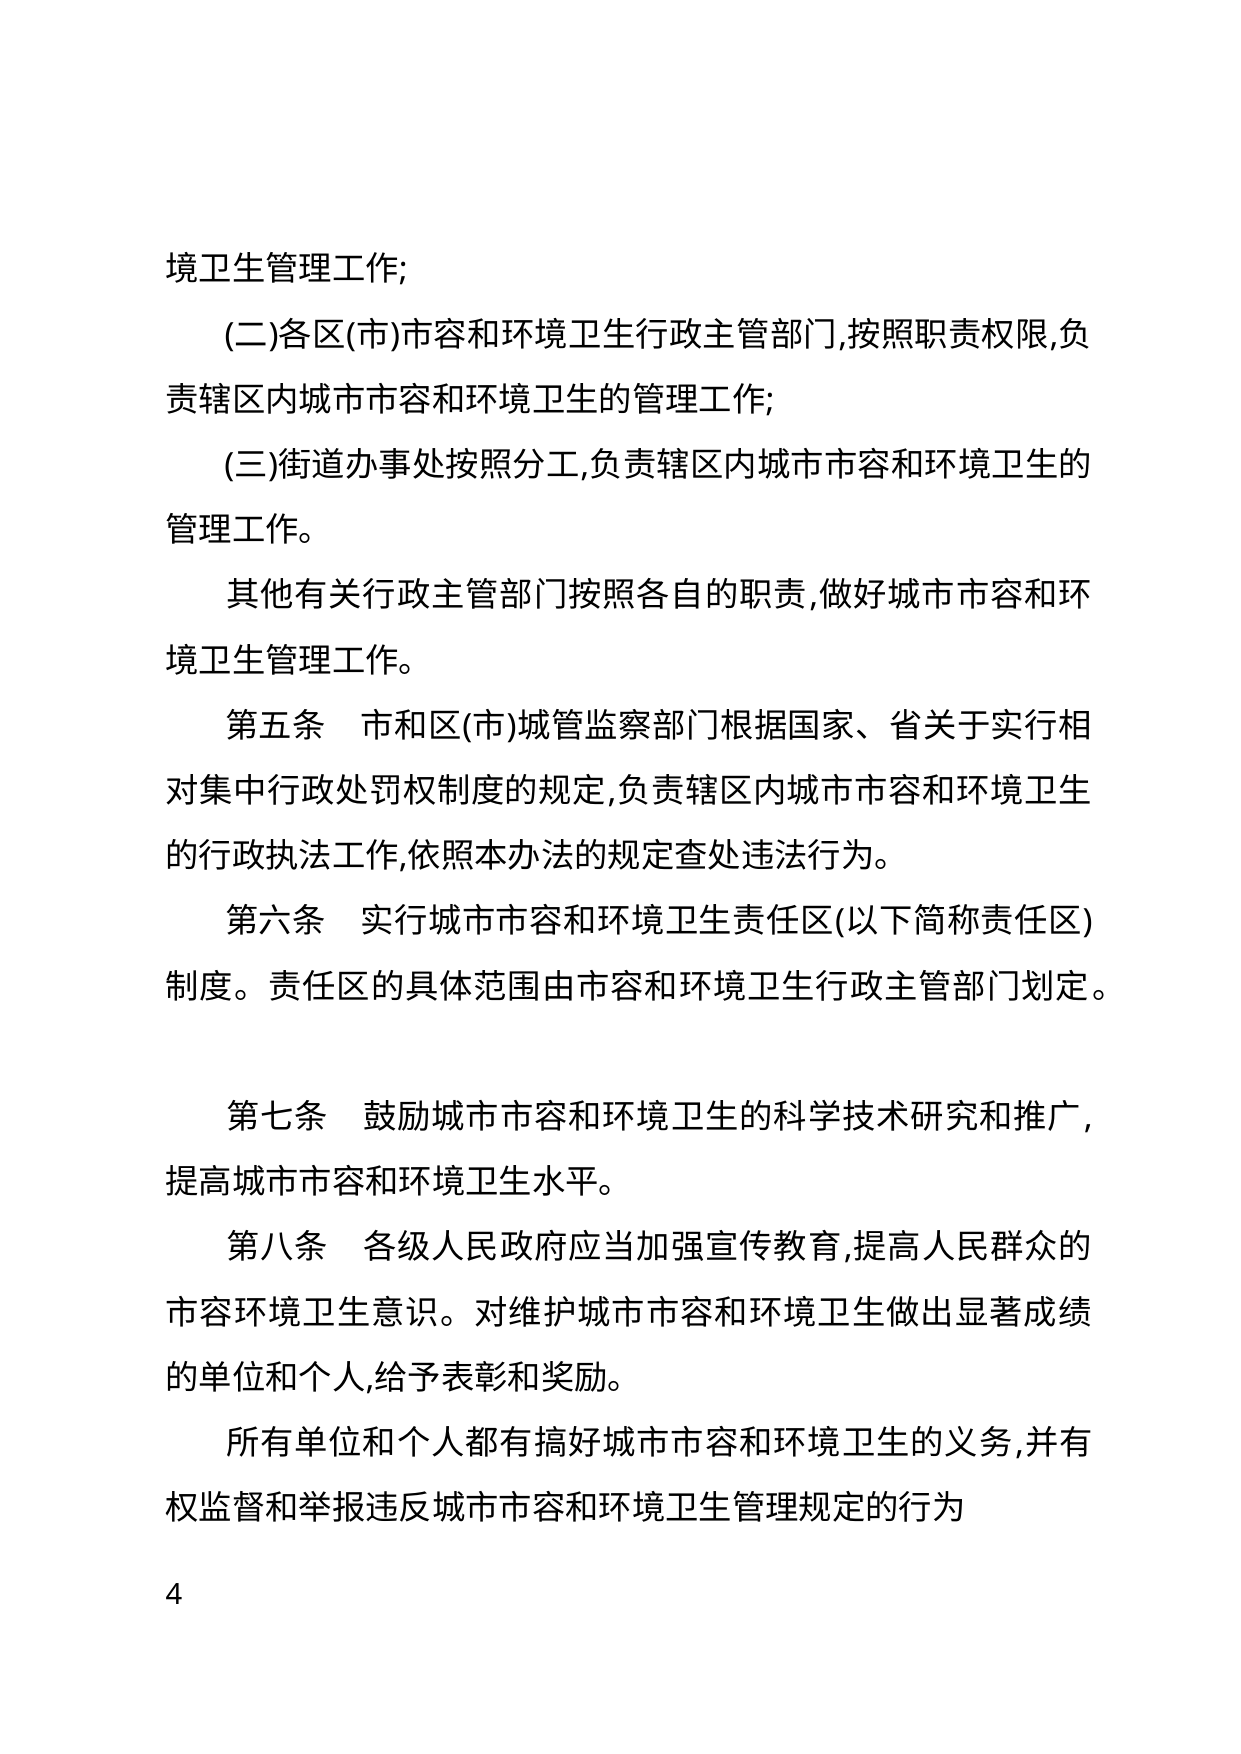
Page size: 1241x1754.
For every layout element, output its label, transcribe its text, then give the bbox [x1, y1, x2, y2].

text (三)街道办事处按照分工,负责辖区内城市市容和环境卫生的管理工作。 [165, 429, 1093, 560]
text 所有单位和个人都有搞好城市市容和环境卫生的义务,并有权监督和举报违反城市市容和环境卫生管理规定的行为 [165, 1407, 1093, 1538]
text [165, 234, 1093, 299]
text 第五条 市和区(市)城管监察部门根据国家、省关于实行相对集中行政处罚权制度的规定,负责辖区内城市市容和环境卫生的行政执法工作,依照本办法的规定查处违法行为。 [165, 690, 1093, 886]
text 第七条 鼓励城市市容和环境卫生的科学技术研究和推广,提高城市市容和环境卫生水平。 [165, 1081, 1093, 1212]
text 第六条 实行城市市容和环境卫生责任区(以下简称责任区)制度。责任区的具体范围由市容和环境卫生行政主管部门划定。 [165, 886, 1093, 1081]
text (二)各区(市)市容和环境卫生行政主管部门,按照职责权限,负责辖区内城市市容和环境卫生的管理工作; [165, 299, 1093, 429]
text 第八条 各级人民政府应当加强宣传教育,提高人民群众的市容环境卫生意识。对维护城市市容和环境卫生做出显著成绩的单位和个人,给予表彰和奖励。 [165, 1212, 1093, 1407]
text 其他有关行政主管部门按照各自的职责,做好城市市容和环境卫生管理工作。 [165, 560, 1093, 690]
